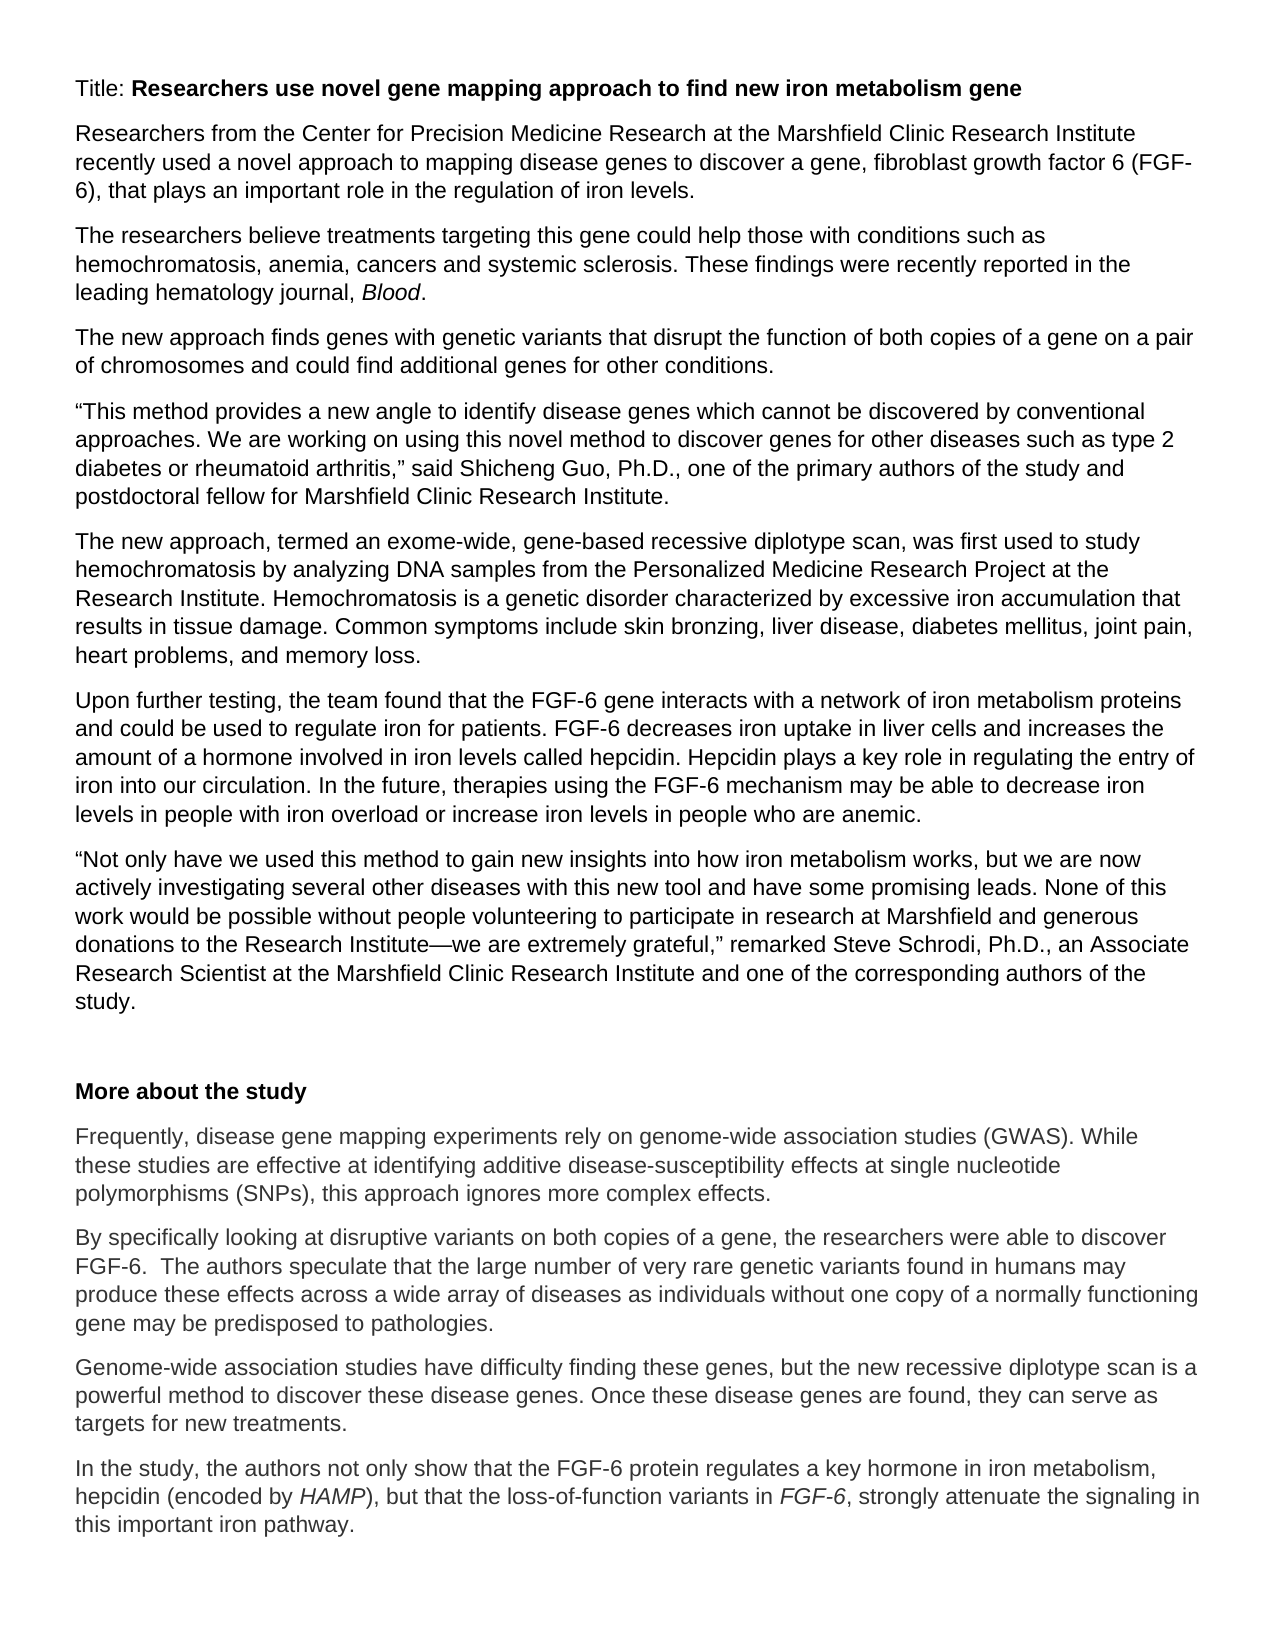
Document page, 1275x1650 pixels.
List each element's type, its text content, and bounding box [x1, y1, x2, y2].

text “Not only have we used this method to gain new insights into how iron metabolism works, but we are now actively investigating several other diseases with this new tool and have some promising leads. None of this work would be possible without people volunteering to participate in research at Marshfield and generous donations to the Research Institute—we are extremely grateful,” remarked Steve Schrodi, Ph.D., an Associate Research Scientist at the Marshfield Clinic Research Institute and one of the corresponding authors of the study. [75, 846, 1200, 1014]
text Title: Researchers use novel gene mapping approach to find new iron metabolism gene [75, 75, 1200, 101]
text Frequently, disease gene mapping experiments rely on genome-wide association studies (GWAS). While these studies are effective at identifying additive disease-susceptibility effects at single nucleotide polymorphisms (SNPs), this approach ignores more complex effects. [75, 1123, 1200, 1206]
text The new approach, termed an exome-wide, gene-based recessive diplotype scan, was first used to study hemochromatosis by analyzing DNA samples from the Personalized Medicine Research Project at the Research Institute. Hemochromatosis is a genetic disorder characterized by excessive iron accumulation that results in tissue damage. Common symptoms include skin bronzing, liver disease, diabetes mellitus, joint pain, heart problems, and memory loss. [75, 528, 1200, 668]
text The new approach finds genes with genetic variants that disrupt the function of both copies of a gene on a pair of chromosomes and could find additional genes for other conditions. [75, 324, 1200, 379]
text Upon further testing, the team found that the FGF-6 gene interacts with a network of iron metabolism proteins and could be used to regulate iron for patients. FGF-6 decreases iron uptake in liver cells and increases the amount of a hormone involved in iron levels called hepcidin. Hepcidin plays a key role in regulating the entry of iron into our circulation. In the future, therapies using the FGF-6 mechanism may be able to decrease iron levels in people with iron overload or increase iron levels in people who are anemic. [75, 687, 1200, 827]
text “This method provides a new angle to identify disease genes which cannot be discovered by conventional approaches. We are working on using this novel method to discover genes for other diseases such as type 2 diabetes or rheumatoid arthritis,” said Shicheng Guo, Ph.D., one of the primary authors of the study and postdoctoral fellow for Marshfield Clinic Research Institute. [75, 398, 1200, 509]
text In the study, the authors not only show that the FGF-6 protein regulates a key hormone in iron metabolism, hepcidin (encoded by HAMP), but that the loss-of-function variants in FGF-6, strongly attenuate the signaling in this important iron pathway. [75, 1454, 1200, 1538]
text More about the study [75, 1078, 1200, 1104]
text Genome-wide association studies have difficulty finding these genes, but the new recessive diplotype scan is a powerful method to discover these disease genes. Once these disease genes are found, they can serve as targets for new treatments. [75, 1353, 1200, 1437]
text By specifically looking at disruptive variants on both copies of a gene, the researchers were able to discover FGF-6. The authors speculate that the large number of very rare genetic variants found in humans may produce these effects across a wide array of diseases as individuals without one copy of a normally functioning gene may be predisposed to pathologies. [75, 1224, 1200, 1336]
text The researchers believe treatments targeting this gene could help those with conditions such as hemochromatosis, anemia, cancers and systemic sclerosis. These findings were recently reported in the leading hematology journal, Blood. [75, 222, 1200, 305]
text Researchers from the Center for Precision Medicine Research at the Marshfield Clinic Research Institute recently used a novel approach to mapping disease genes to discover a gene, fibroblast growth factor 6 (FGF-6), that plays an important role in the regulation of iron levels. [75, 120, 1200, 203]
